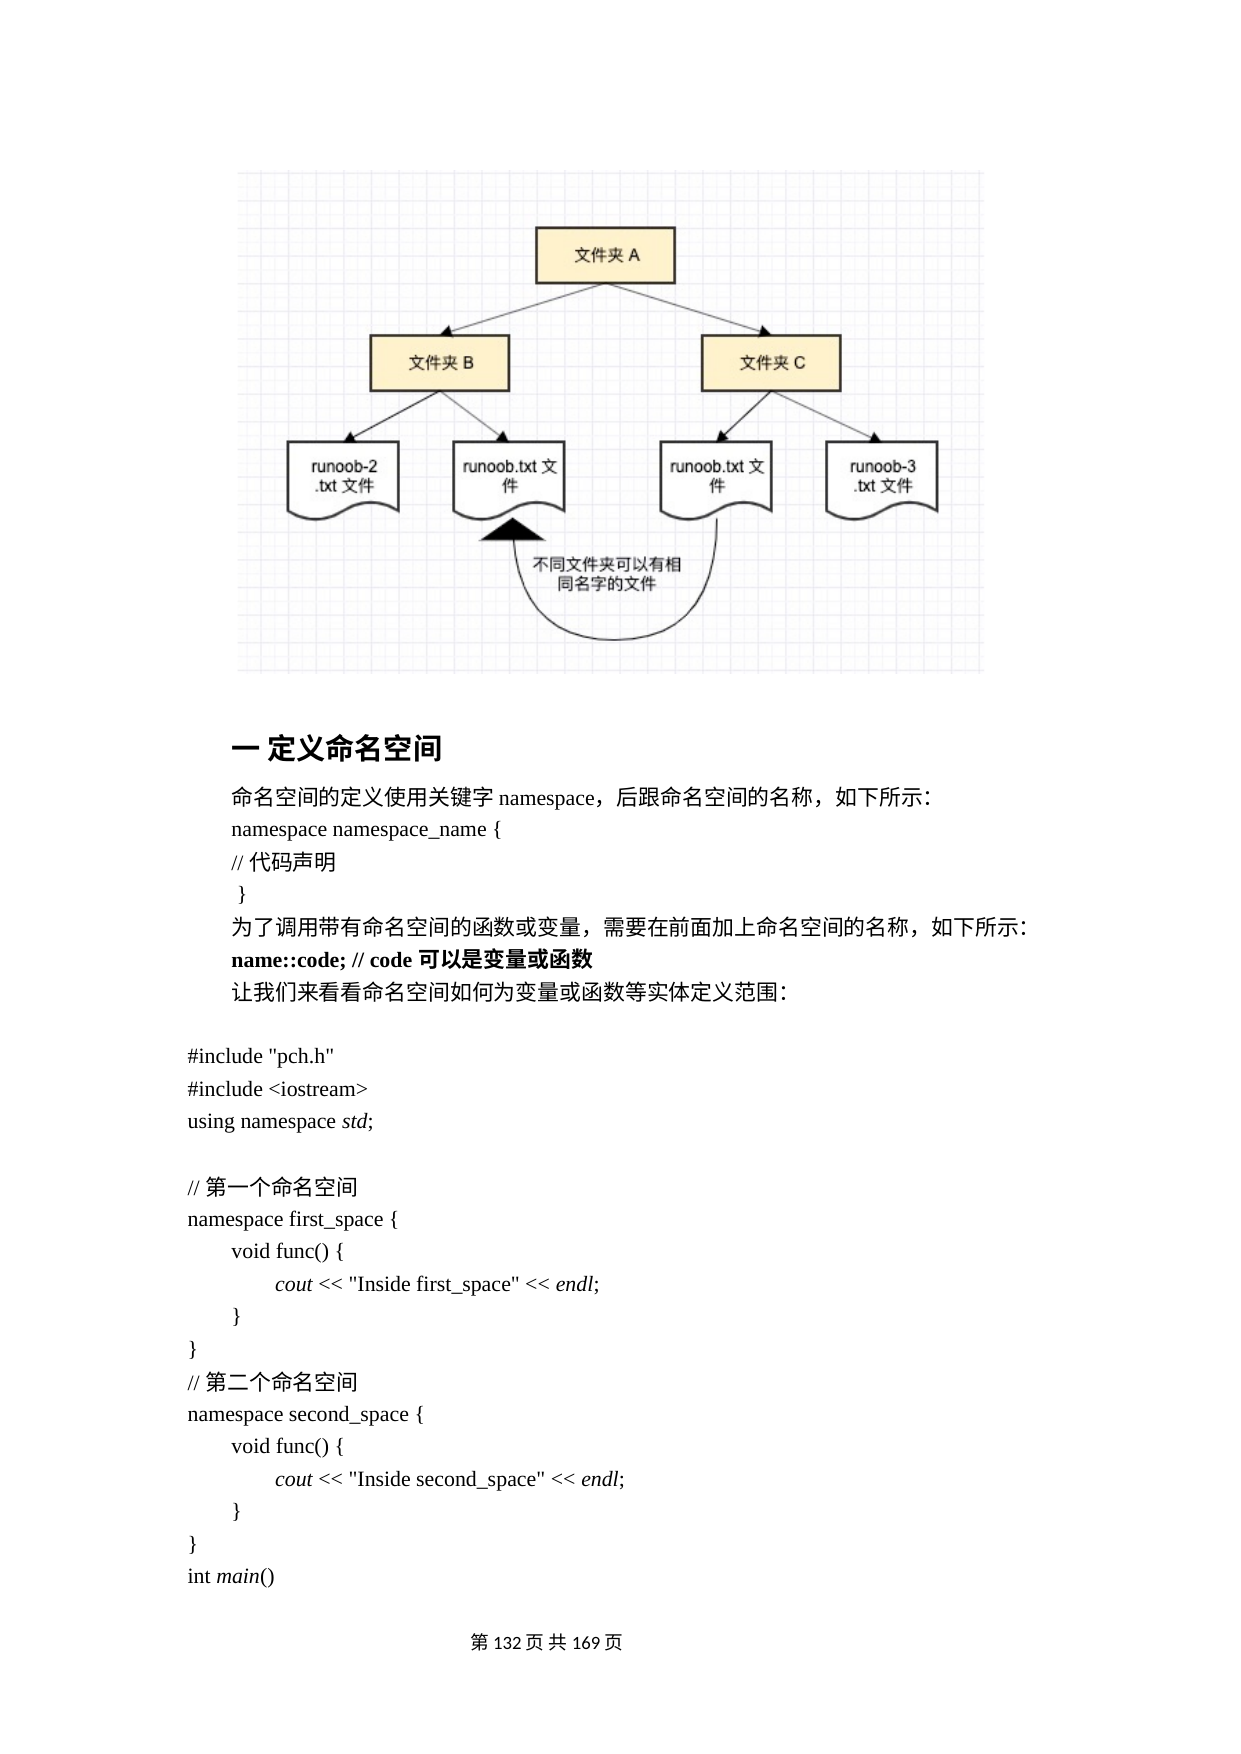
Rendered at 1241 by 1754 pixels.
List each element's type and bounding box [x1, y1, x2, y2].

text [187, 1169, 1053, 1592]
picture [237, 170, 1103, 674]
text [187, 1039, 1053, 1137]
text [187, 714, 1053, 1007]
